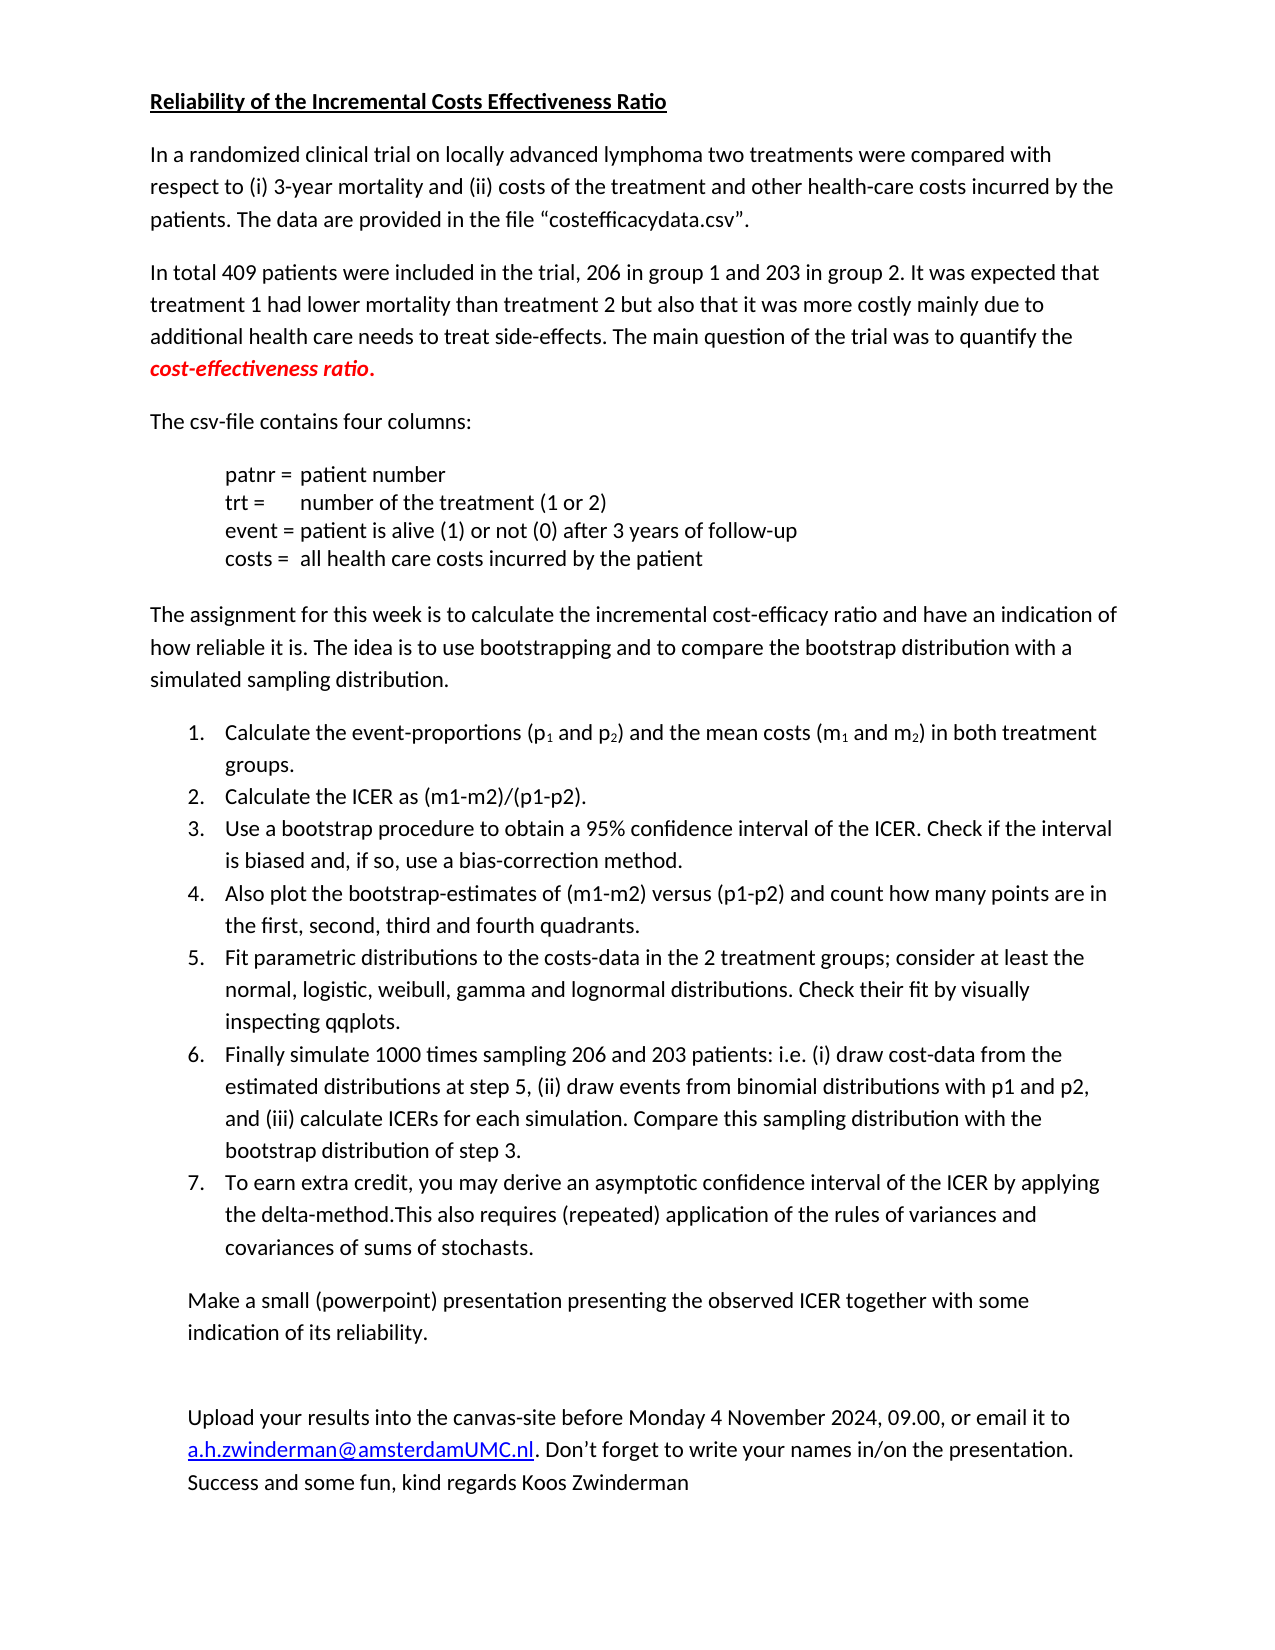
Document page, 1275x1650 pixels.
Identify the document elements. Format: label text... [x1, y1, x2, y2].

text The csv-file contains four columns: [150, 407, 1125, 435]
text trt = number of the treatment (1 or 2) [150, 488, 1125, 516]
list Fit parametric distributions to the costs-data in the 2 treatment groups; consider at least the normal, logistic, weibull, gamma and lognormal distributions. Check their fit by visually inspecting qqplots. [187, 943, 1125, 1036]
text event = patient is alive (1) or not (0) after 3 years of follow-up [150, 516, 1125, 544]
text Make a small (powerpoint) presentation presenting the observed ICER together with some indication of its reliability. [187, 1286, 1125, 1346]
list To earn extra credit, you may derive an asymptotic confidence interval of the ICER by applying the delta-method.This also requires (repeated) application of the rules of variances and covariances of sums of stochasts. [187, 1168, 1125, 1261]
list Calculate the ICER as (m1-m2)/(p1-p2). [187, 782, 1125, 810]
text patnr = patient number [150, 460, 1125, 488]
text The assignment for this week is to calculate the incremental cost-efficacy ratio and have an indication of how reliable it is. The idea is to use bootstrapping and to compare the bootstrap distribution with a simulated sampling distribution. [150, 600, 1125, 693]
list Calculate the event-proportions (p1 and p2) and the mean costs (m1 and m2) in both treatment groups. [187, 718, 1125, 778]
list Upload your results into the canvas-site before Monday 4 November 2024, 09.00, or email it to a.h.zwinderman@amsterdamUMC.nl. Don’t forget to write your names in/on the presentation. [187, 1403, 1125, 1463]
text In a randomized clinical trial on locally advanced lymphoma two treatments were compared with respect to (i) 3-year mortality and (ii) costs of the treatment and other health-care costs incurred by the patients. The data are provided in the file “costefficacydata.csv”. [150, 140, 1125, 233]
list Use a bootstrap procedure to obtain a 95% confidence interval of the ICER. Check if the interval is biased and, if so, use a bias-correction method. [187, 814, 1125, 874]
text In total 409 patients were included in the trial, 206 in group 1 and 203 in group 2. It was expected that treatment 1 had lower mortality than treatment 2 but also that it was more costly mainly due to additional health care needs to treat side-effects. The main question of the trial was to quantify the cost-effectiveness ratio. [150, 258, 1125, 382]
list Success and some fun, kind regards Koos Zwinderman [187, 1468, 1125, 1496]
text costs = all health care costs incurred by the patient [150, 544, 1125, 572]
list Also plot the bootstrap-estimates of (m1-m2) versus (p1-p2) and count how many points are in the first, second, third and fourth quadrants. [187, 879, 1125, 939]
list Finally simulate 1000 times sampling 206 and 203 patients: i.e. (i) draw cost-data from the estimated distributions at step 5, (ii) draw events from binomial distributions with p1 and p2, and (iii) calculate ICERs for each simulation. Compare this sampling distribution with the bootstrap distribution of step 3. [187, 1040, 1125, 1164]
text Reliability of the Incremental Costs Effectiveness Ratio [150, 87, 1125, 115]
